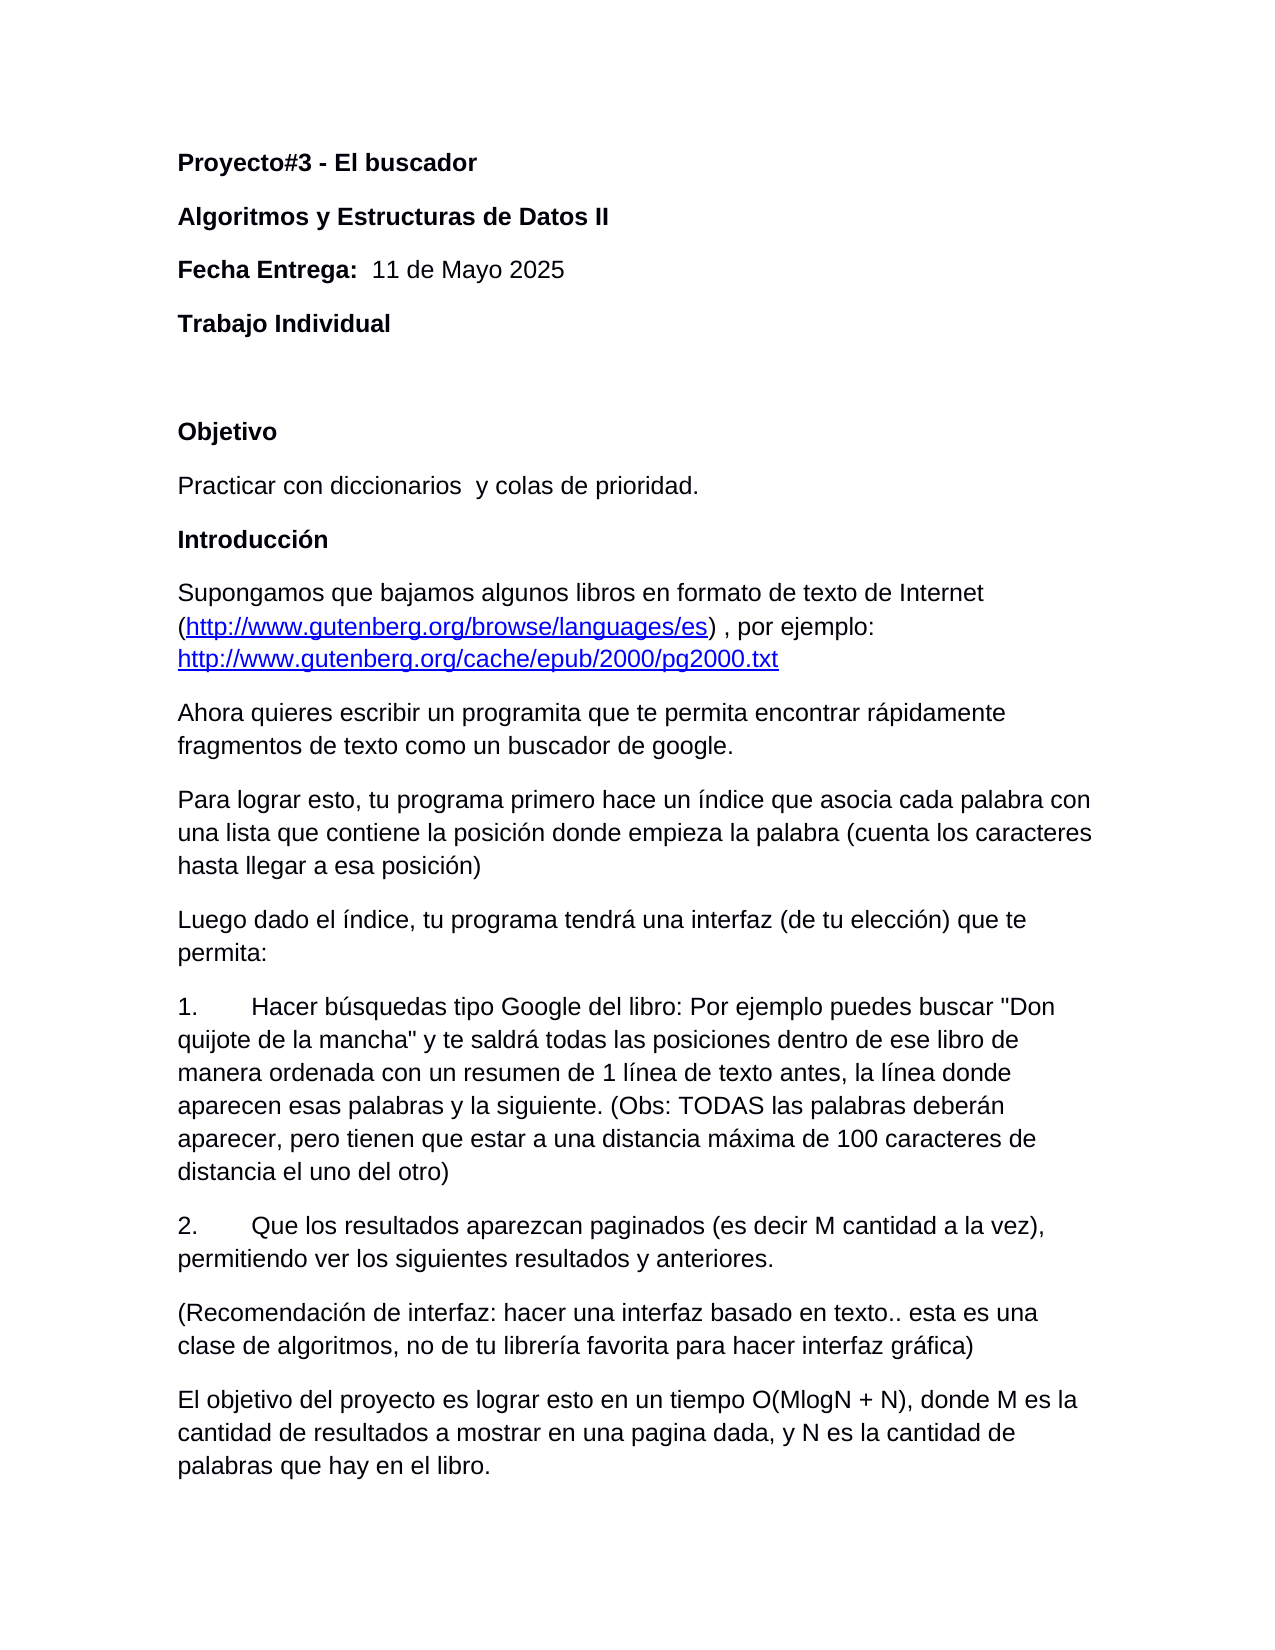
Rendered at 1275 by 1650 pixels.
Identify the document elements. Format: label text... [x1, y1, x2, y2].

text Trabajo Individual [177, 309, 1098, 338]
text Ahora quieres escribir un programita que te permita encontrar rápidamente fragmentos de texto como un buscador de google. [177, 698, 1098, 760]
text Luego dado el índice, tu programa tendrá una interfaz (de tu elección) que te permita: [177, 905, 1098, 967]
text El objetivo del proyecto es lograr esto en un tiempo O(MlogN + N), donde M es la cantidad de resultados a mostrar en una pagina dada, y N es la cantidad de palabras que hay en el libro. [177, 1385, 1098, 1479]
text Proyecto#3 - El buscador [177, 148, 1098, 176]
text (Recomendación de interfaz: hacer una interfaz basado en texto.. esta es una clase de algoritmos, no de tu librería favorita para hacer interfaz gráfica) [177, 1298, 1098, 1359]
text Algoritmos y Estructuras de Datos II [177, 201, 1098, 230]
text Introducción [177, 524, 1098, 553]
text Practicar con diccionarios y colas de prioridad. [177, 471, 1098, 499]
text Para lograr esto, tu programa primero hace un índice que asocia cada palabra con una lista que contiene la posición donde empieza la palabra (cuenta los caracteres hasta llegar a esa posición) [177, 785, 1098, 880]
text 1. Hacer búsquedas tipo Google del libro: Por ejemplo puedes buscar "Don quijote de la mancha" y te saldrá todas las posiciones dentro de ese libro de manera ordenada con un resumen de 1 línea de texto antes, la línea donde aparecen esas palabras y la siguiente. (Obs: TODAS las palabras deberán aparecer, pero tienen que estar a una distancia máxima de 100 caracteres de distancia el uno del otro) [177, 992, 1098, 1186]
text Objetivo [177, 417, 1098, 446]
text Fecha Entrega: 11 de Mayo 2025 [177, 255, 1098, 284]
text 2. Que los resultados aparezcan paginados (es decir M cantidad a la vez), permitiendo ver los siguientes resultados y anteriores. [177, 1211, 1098, 1273]
text Supongamos que bajamos algunos libros en formato de texto de Internet (http://www.gutenberg.org/browse/languages/es) , por ejemplo: http://www.gutenberg.org/cache/epub/2000/pg2000.txt [177, 578, 1098, 673]
